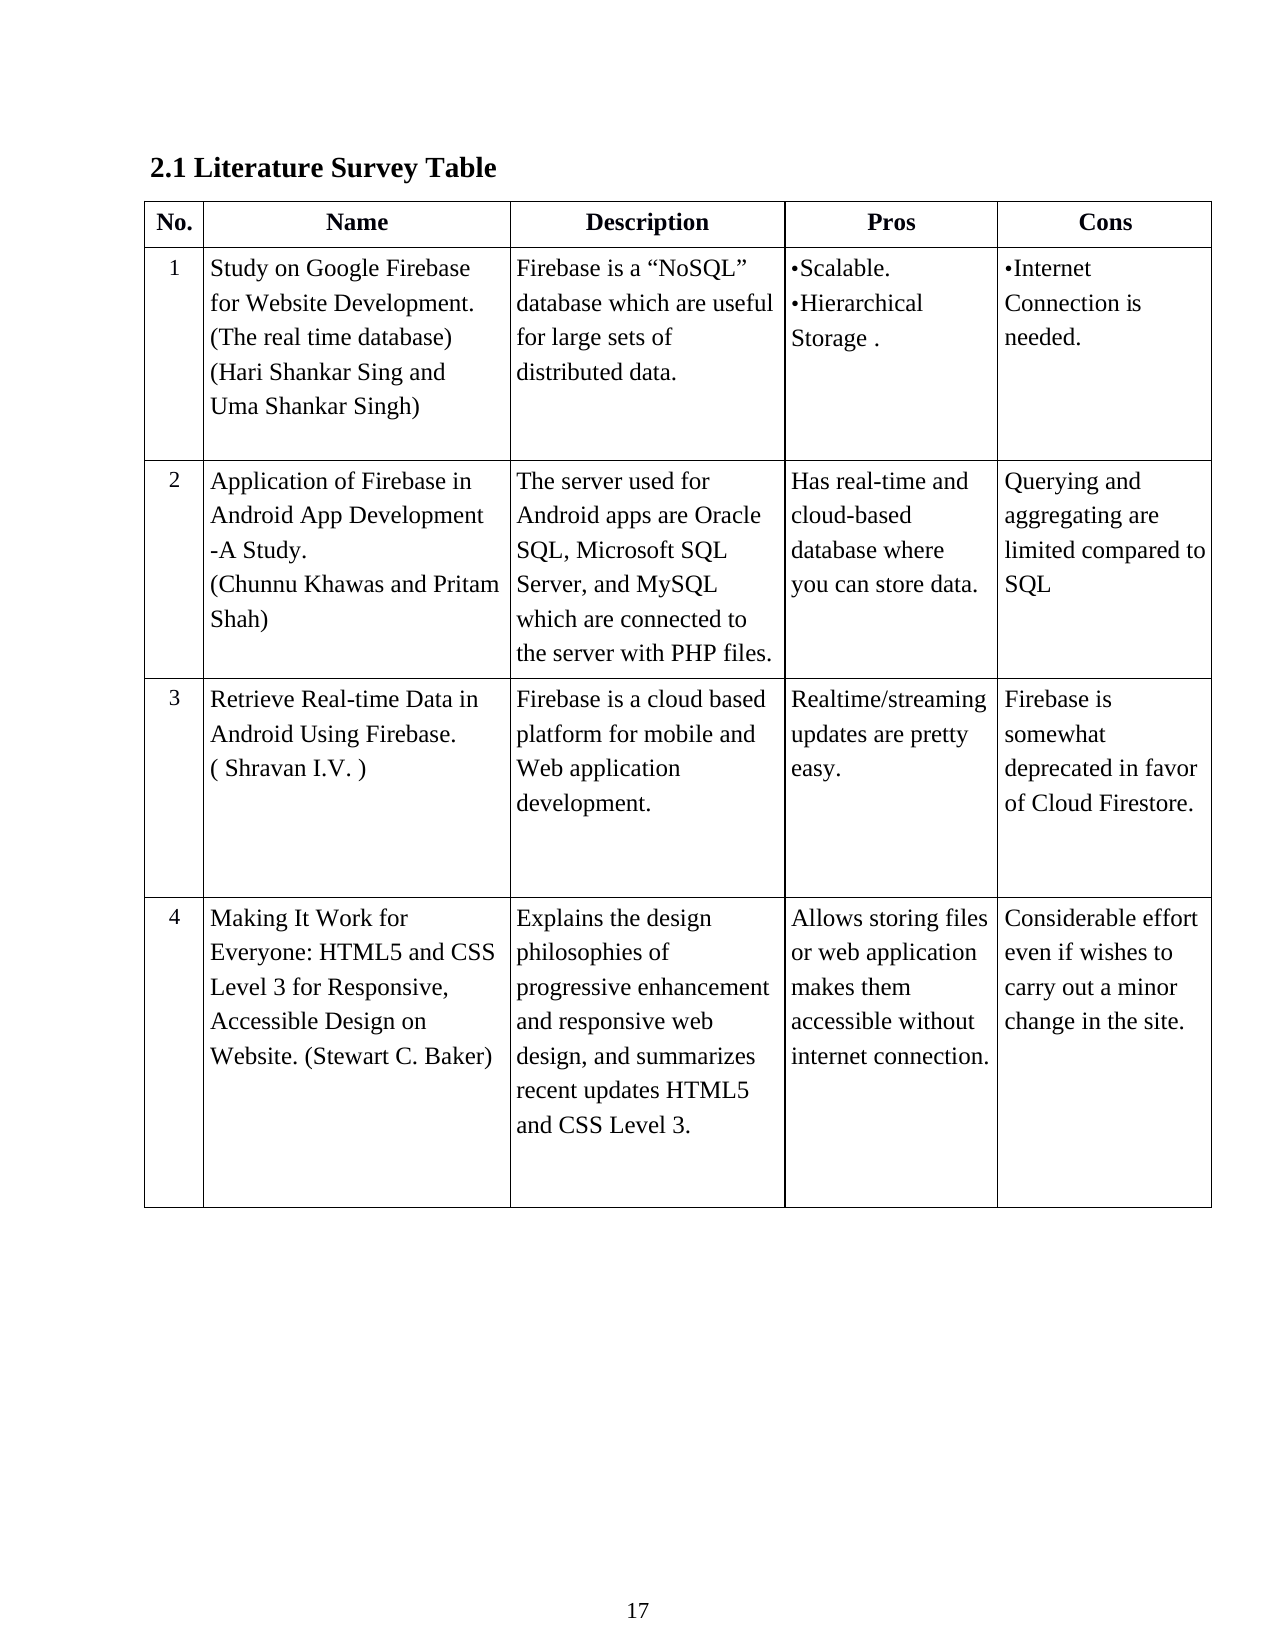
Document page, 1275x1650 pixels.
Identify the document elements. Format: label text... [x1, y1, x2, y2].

table_header Name [204, 202, 510, 247]
table_cell Firebase is a “NoSQL” database which are useful for large sets of distributed data. [511, 248, 784, 460]
table_cell Querying and aggregating are limited compared to SQL [998, 461, 1211, 678]
table_cell Has real-time and cloud-based database where you can store data. [786, 461, 997, 678]
table_cell Making It Work for Everyone: HTML5 and CSS Level 3 for Responsive, Accessible Design on Website. (Stewart C. Baker) [204, 898, 510, 1207]
table_header Pros [786, 202, 997, 247]
table_cell 4 [145, 898, 203, 1207]
table_cell Allows storing files or web application makes them accessible without internet connection. [786, 898, 997, 1207]
table_cell Internet Connection is needed. [998, 248, 1211, 460]
table_cell 3 [145, 679, 203, 897]
table_cell Explains the design philosophies of progressive enhancement and responsive web design, and summarizes recent updates HTML5 and CSS Level 3. [511, 898, 784, 1207]
table_cell 1 [145, 248, 203, 460]
table_cell Scalable. Hierarchical Storage . [786, 248, 997, 460]
table_cell Retrieve Real-time Data in Android Using Firebase. ( Shravan I.V. ) [204, 679, 510, 897]
table_header No. [145, 202, 203, 247]
table_header Description [511, 202, 784, 247]
table_header Cons [998, 202, 1211, 247]
subtitle 2.1 Literature Survey Table [150, 150, 1275, 183]
table_cell 2 [145, 461, 203, 678]
table_cell Firebase is a cloud based platform for mobile and Web application development. [511, 679, 784, 897]
table_cell Study on Google Firebase for Website Development. (The real time database) (Hari Shankar Sing and Uma Shankar Singh) [204, 248, 510, 460]
table_cell Firebase is somewhat deprecated in favor of Cloud Firestore. [998, 679, 1211, 897]
table_cell Considerable effort even if wishes to carry out a minor change in the site. [998, 898, 1211, 1207]
table_cell Application of Firebase in Android App Development -A Study. (Chunnu Khawas and Pritam Shah) [204, 461, 510, 678]
table_cell Realtime/streaming updates are pretty easy. [786, 679, 997, 897]
table_cell The server used for Android apps are Oracle SQL, Microsoft SQL Server, and MySQL which are connected to the server with PHP files. [511, 461, 784, 678]
